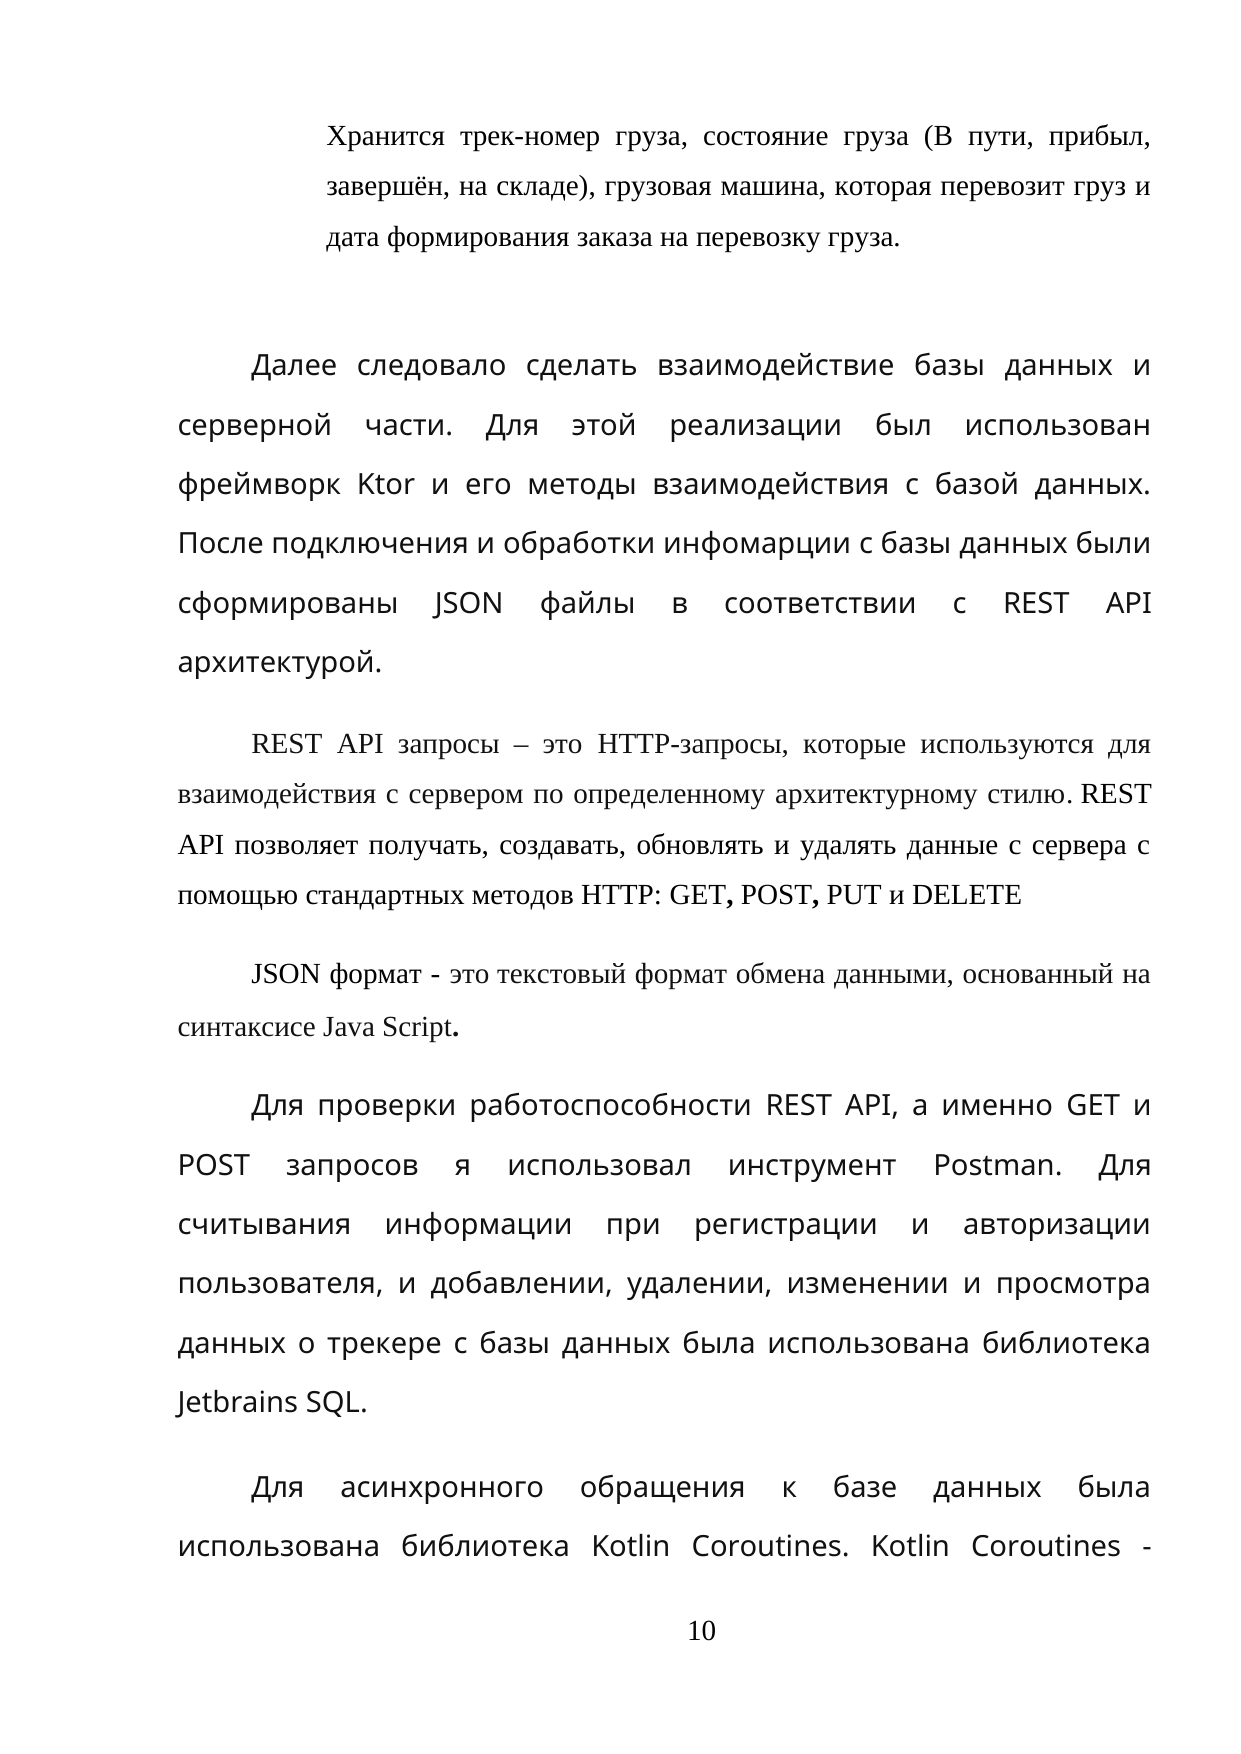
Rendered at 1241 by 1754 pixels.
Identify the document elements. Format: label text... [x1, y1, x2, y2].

text Для проверки работоспособности REST API, а именно GET и POST запросов я использовал инструмент Postman. Для считывания информации при регистрации и авторизации пользователя, и добавлении, удалении, изменении и просмотра данных о трекере с базы данных была использована библиотека Jetbrains SQL. [177, 1084, 1152, 1421]
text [177, 1466, 1152, 1565]
text Далее следовало сделать взаимодействие базы данных и серверной части. Для этой реализации был использован фреймворк Ktor и его методы взаимодействия с базой данных. После подключения и обработки инфомарции с базы данных были сформированы JSON файлы в соответствии с REST API архитектурой. [177, 344, 1152, 681]
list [288, 118, 1152, 252]
text REST API запросы – это HTTP-запросы, которые используются для взаимодействия с сервером по определенному архитектурному стилю. REST API позволяет получать, создавать, обновлять и удалять данные с сервера с помощью стандартных методов HTTP: GET, POST, PUT и DELETE [177, 726, 1152, 911]
text JSON формат - это текстовый формат обмена данными, основанный на синтаксисе Java Script. [177, 952, 1152, 1042]
